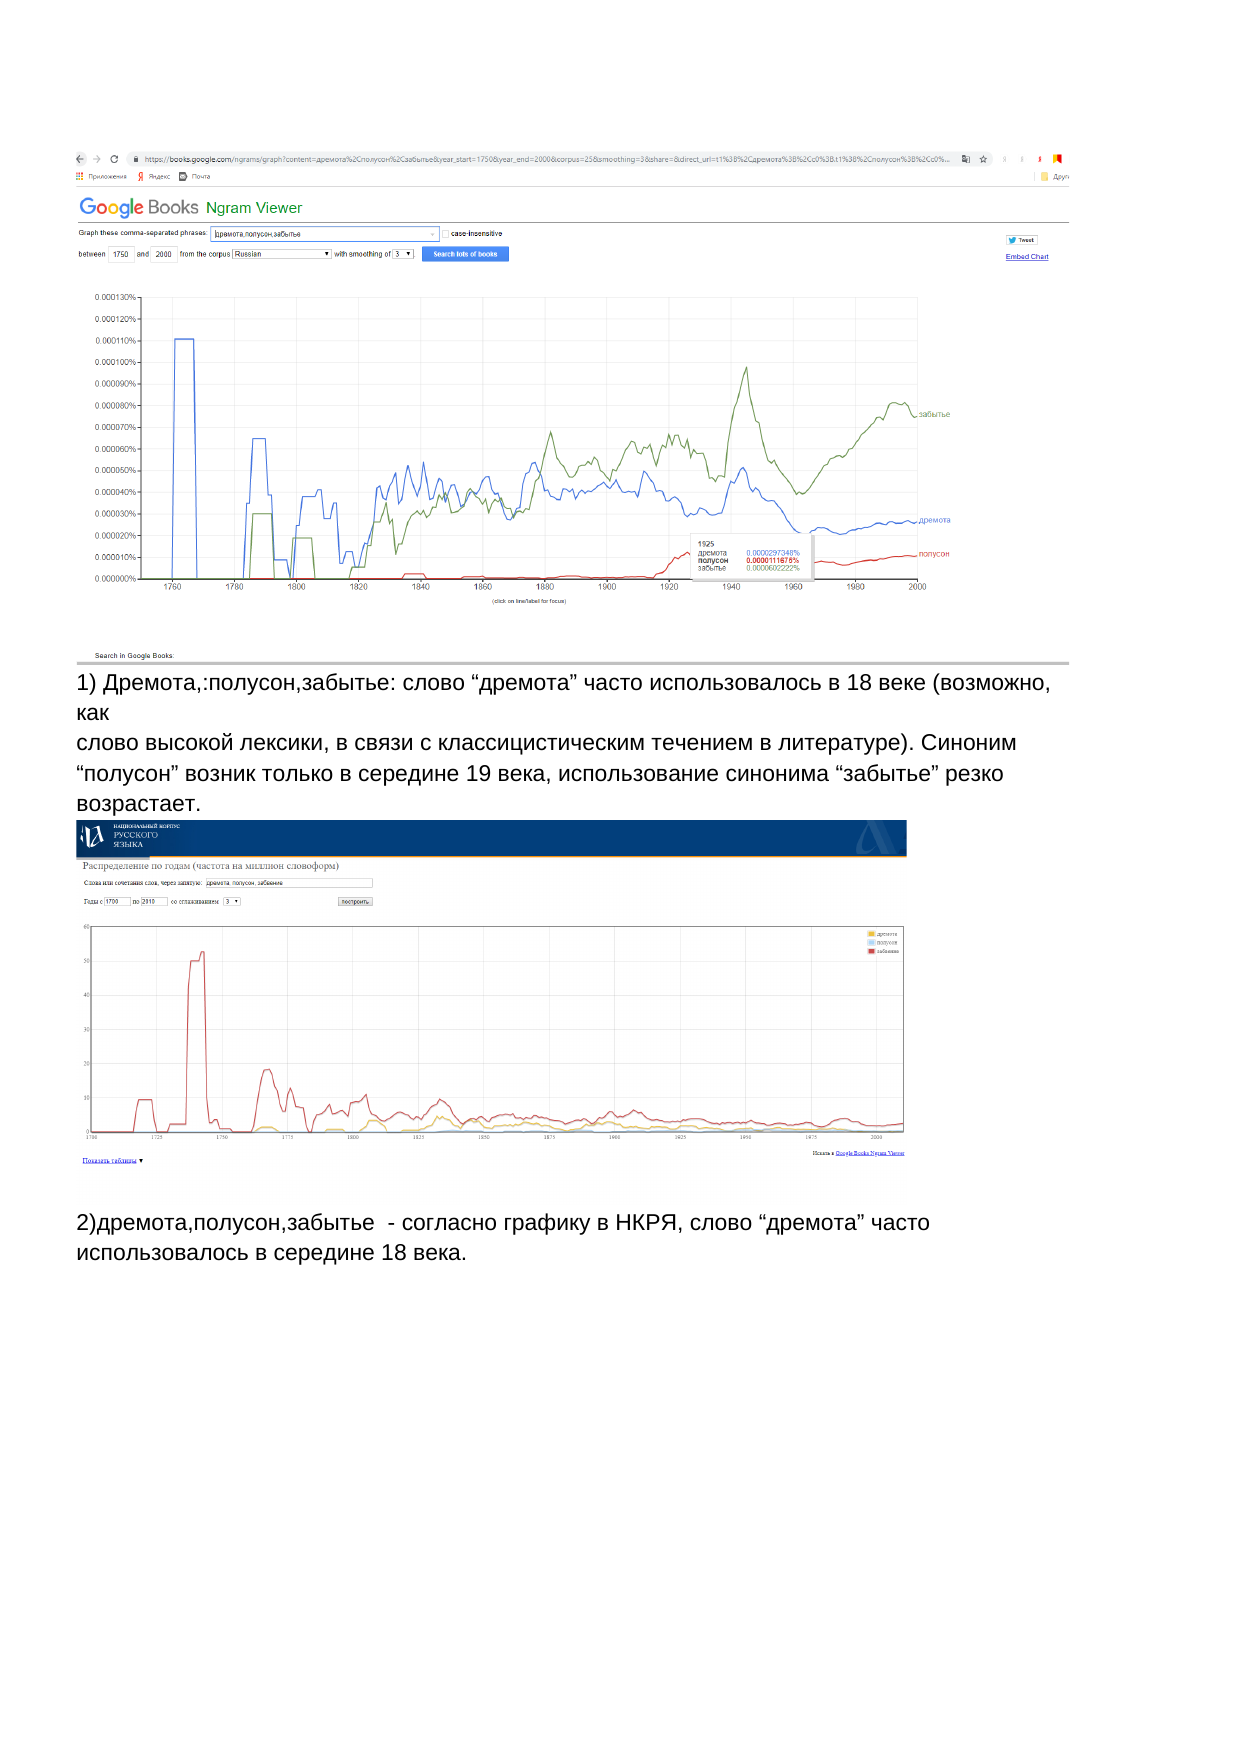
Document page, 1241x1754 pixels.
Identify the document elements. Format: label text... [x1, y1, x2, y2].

text слово высокой лексики, в связи с классицистическим течением в литературе). Синоним “полусон” возник только в середине 19 века, использование синонима “забытье” резко возрастает. [76, 729, 1090, 816]
picture [76, 150, 1070, 665]
picture [76, 820, 907, 1205]
text 1) Дремота,:полусон,забытье: слово “дремота” часто использовалось в 18 веке (возможно, как [76, 669, 1090, 725]
text 2)дремота,полусон,забытье - согласно графику в НКРЯ, слово “дремота” часто использовалось в середине 18 века. [76, 1209, 1090, 1265]
